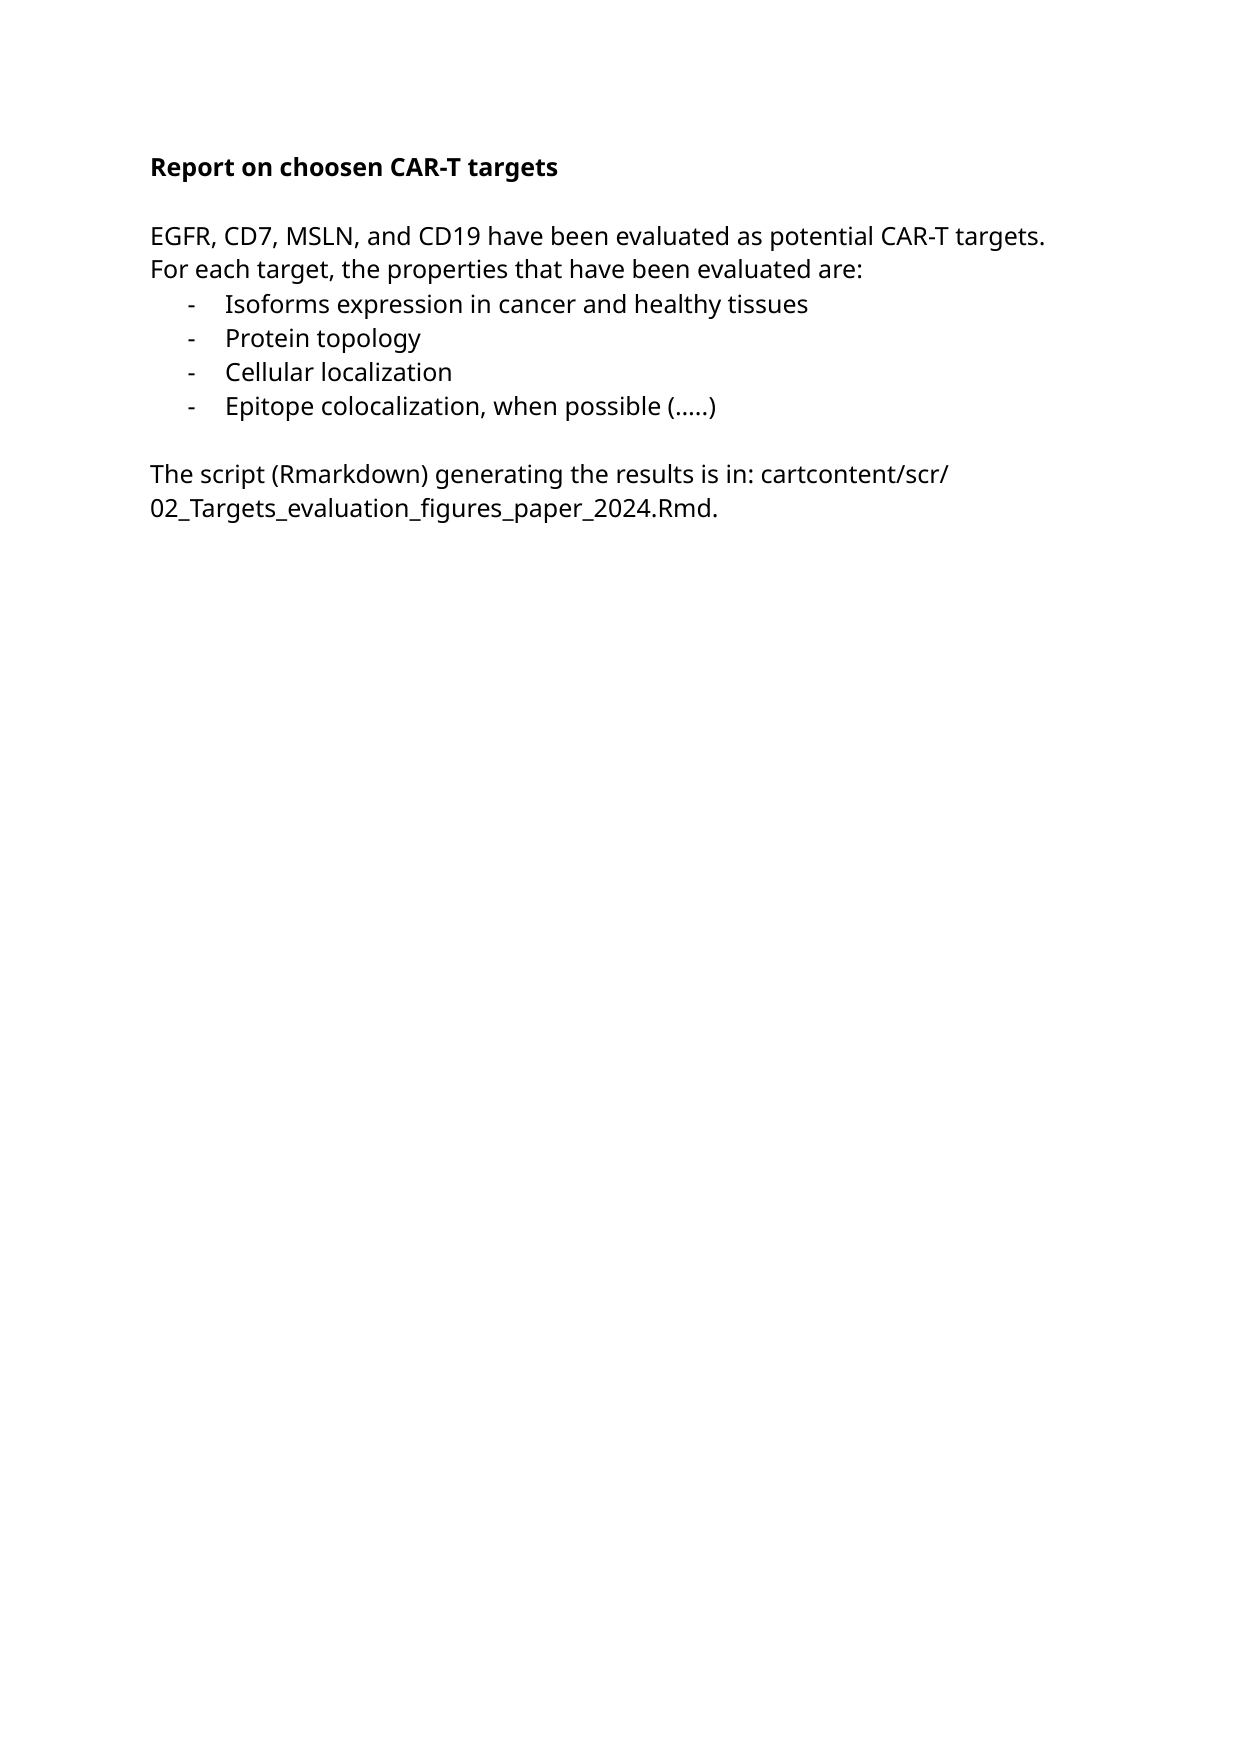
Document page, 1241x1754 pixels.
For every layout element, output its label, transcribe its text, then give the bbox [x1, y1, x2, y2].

text EGFR, CD7, MSLN, and CD19 have been evaluated as potential CAR-T targets. [150, 218, 1090, 252]
list Protein topology [187, 320, 1090, 354]
list Isoforms expression in cancer and healthy tissues [187, 286, 1090, 320]
list Epitope colocalization, when possible (…..) [187, 388, 1090, 422]
text Report on choosen CAR-T targets [150, 150, 1090, 184]
text The script (Rmarkdown) generating the results is in: cartcontent/scr/ 02_Targets_evaluation_figures_paper_2024.Rmd. [150, 457, 1090, 525]
text For each target, the properties that have been evaluated are: [150, 252, 1090, 286]
list Cellular localization [187, 354, 1090, 388]
